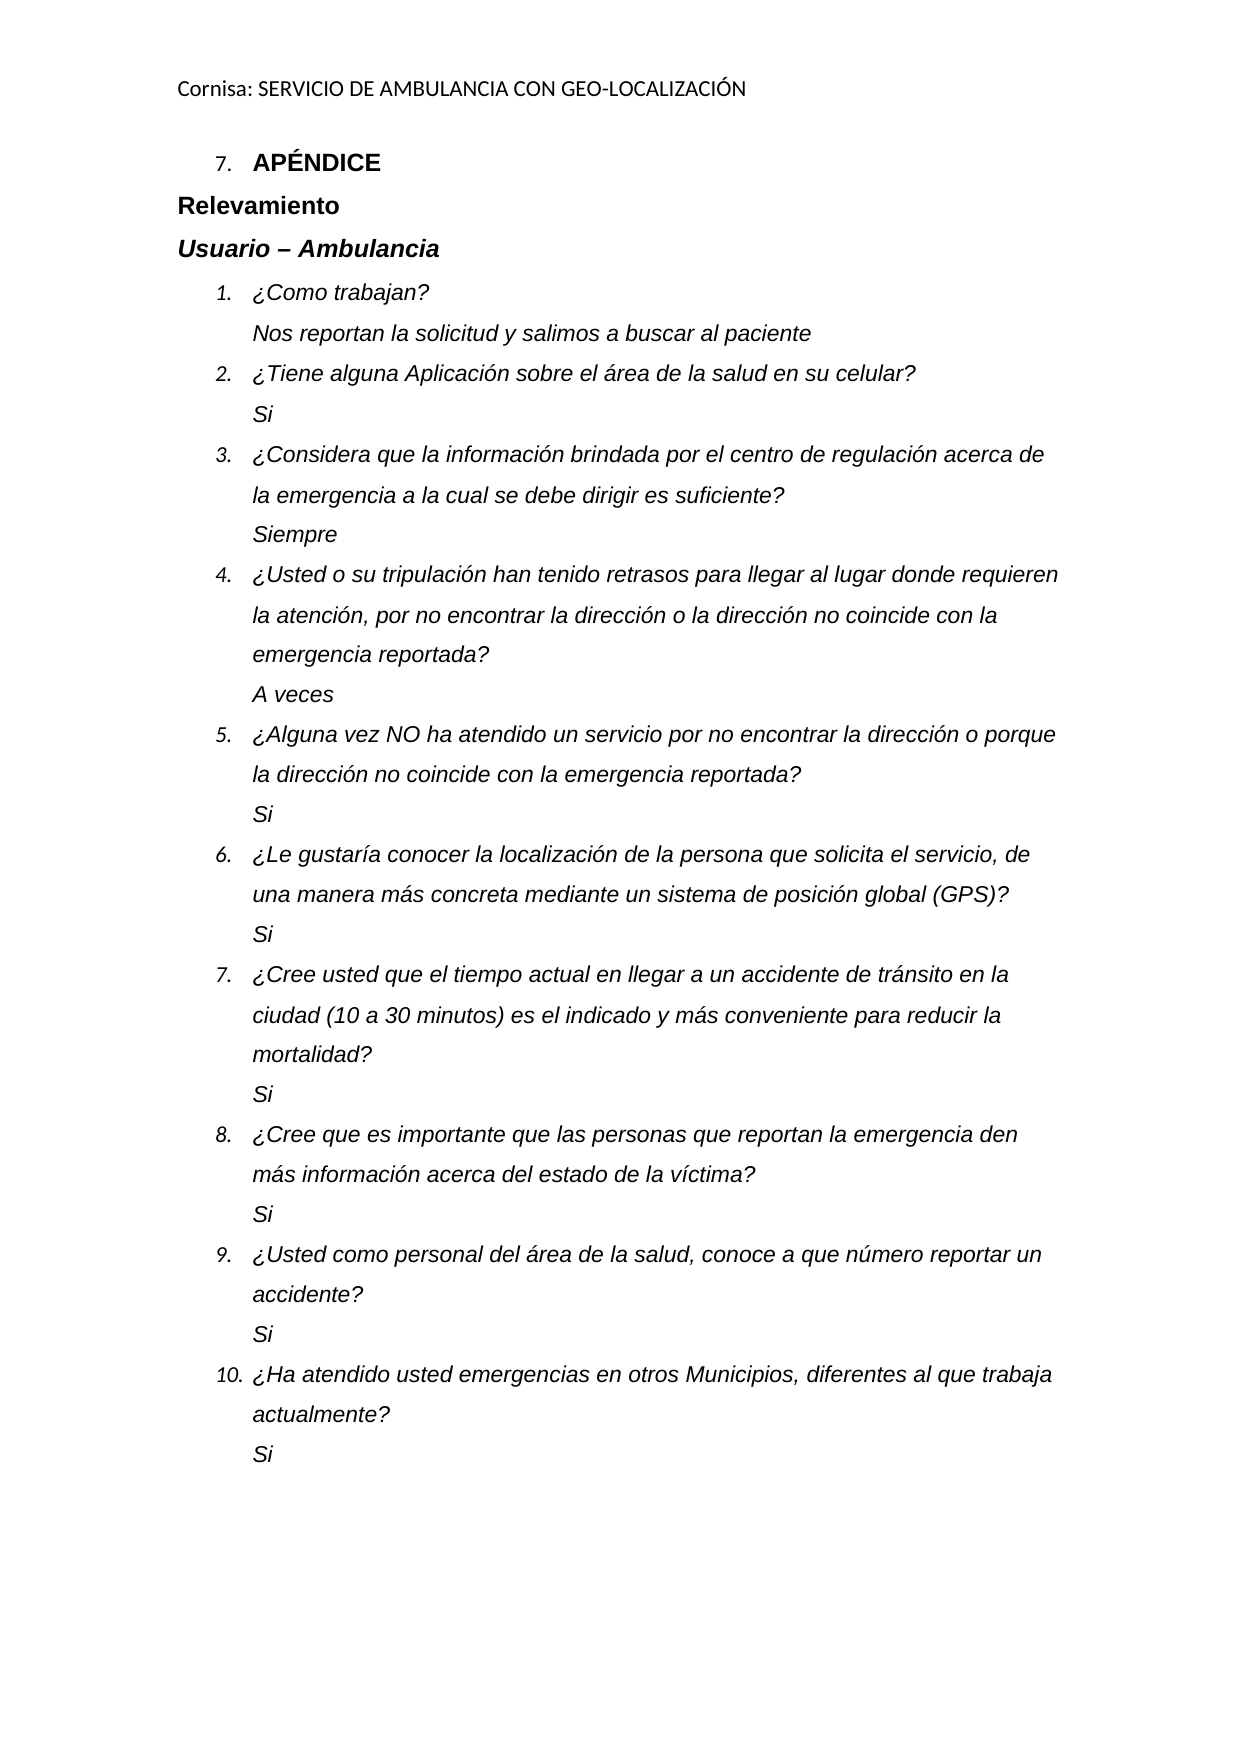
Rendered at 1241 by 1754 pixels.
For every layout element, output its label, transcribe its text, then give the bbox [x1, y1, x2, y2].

list ¿Alguna vez NO ha atendido un servicio por no encontrar la dirección o porque la dirección no coincide con la emergencia reportada? [215, 720, 1063, 788]
text Relevamiento [177, 191, 1063, 220]
list ¿Le gustaría conocer la localización de la persona que solicita el servicio, de una manera más concreta mediante un sistema de posición global (GPS)? [215, 840, 1063, 908]
list ¿Cree que es importante que las personas que reportan la emergencia den más información acerca del estado de la víctima? [215, 1120, 1063, 1187]
list ¿Ha atendido usted emergencias en otros Municipios, diferentes al que trabaja actualmente? [215, 1360, 1063, 1428]
list ¿Cree usted que el tiempo actual en llegar a un accidente de tránsito en la ciudad (10 a 30 minutos) es el indicado y más conveniente para reducir la mortalidad? [215, 960, 1063, 1067]
list Si [252, 1081, 1063, 1107]
list ¿Tiene alguna Aplicación sobre el área de la salud en su celular? [215, 359, 1063, 387]
list Si [252, 1441, 1063, 1467]
list Nos reportan la solicitud y salimos a buscar al paciente [252, 319, 1063, 346]
list Si [252, 801, 1063, 827]
list ¿Como trabajan? [215, 278, 1063, 306]
text Usuario – Ambulancia [177, 234, 1063, 263]
list ¿Usted como personal del área de la salud, conoce a que número reportar un accidente? [215, 1240, 1063, 1308]
list Si [252, 1321, 1063, 1347]
list Si [252, 1201, 1063, 1227]
list A veces [252, 681, 1063, 707]
list ¿Usted o su tripulación han tenido retrasos para llegar al lugar donde requieren la atención, por no encontrar la dirección o la dirección no coincide con la emergencia reportada? [215, 561, 1063, 668]
list Siempre [252, 521, 1063, 547]
list APÉNDICE [215, 148, 1063, 177]
list ¿Considera que la información brindada por el centro de regulación acerca de la emergencia a la cual se debe dirigir es suficiente? [215, 441, 1063, 508]
list Si [252, 921, 1063, 947]
list Si [252, 401, 1063, 427]
